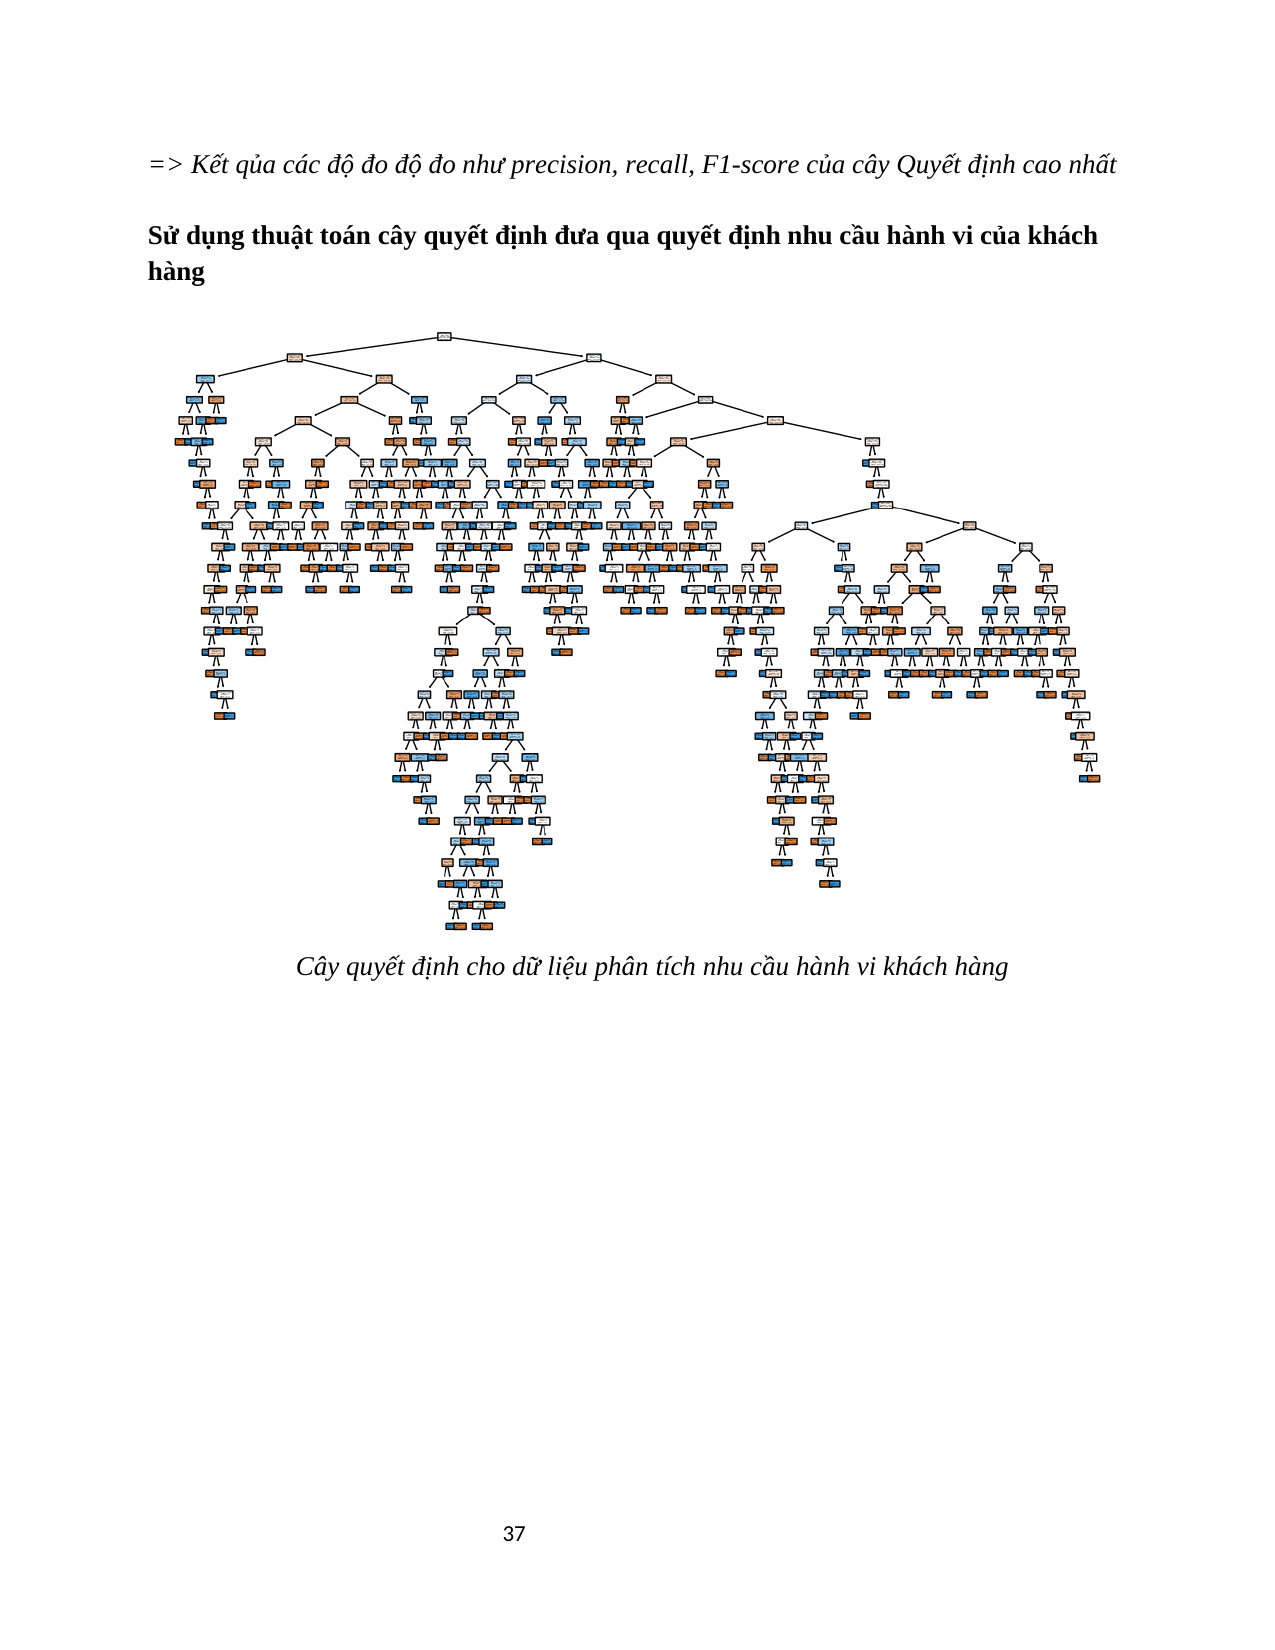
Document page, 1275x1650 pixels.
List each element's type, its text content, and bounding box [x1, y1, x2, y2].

picture [147, 290, 1140, 947]
text Cây quyết định cho dữ liệu phân tích nhu cầu hành vi khách hàng [148, 951, 1157, 982]
text Sử dụng thuật toán cây quyết định đưa qua quyết định nhu cầu hành vi của khách hàng [148, 219, 1157, 286]
text => Kết qủa các độ đo độ đo như precision, recall, F1-score của cây Quyết định cao nhất [148, 148, 1157, 179]
